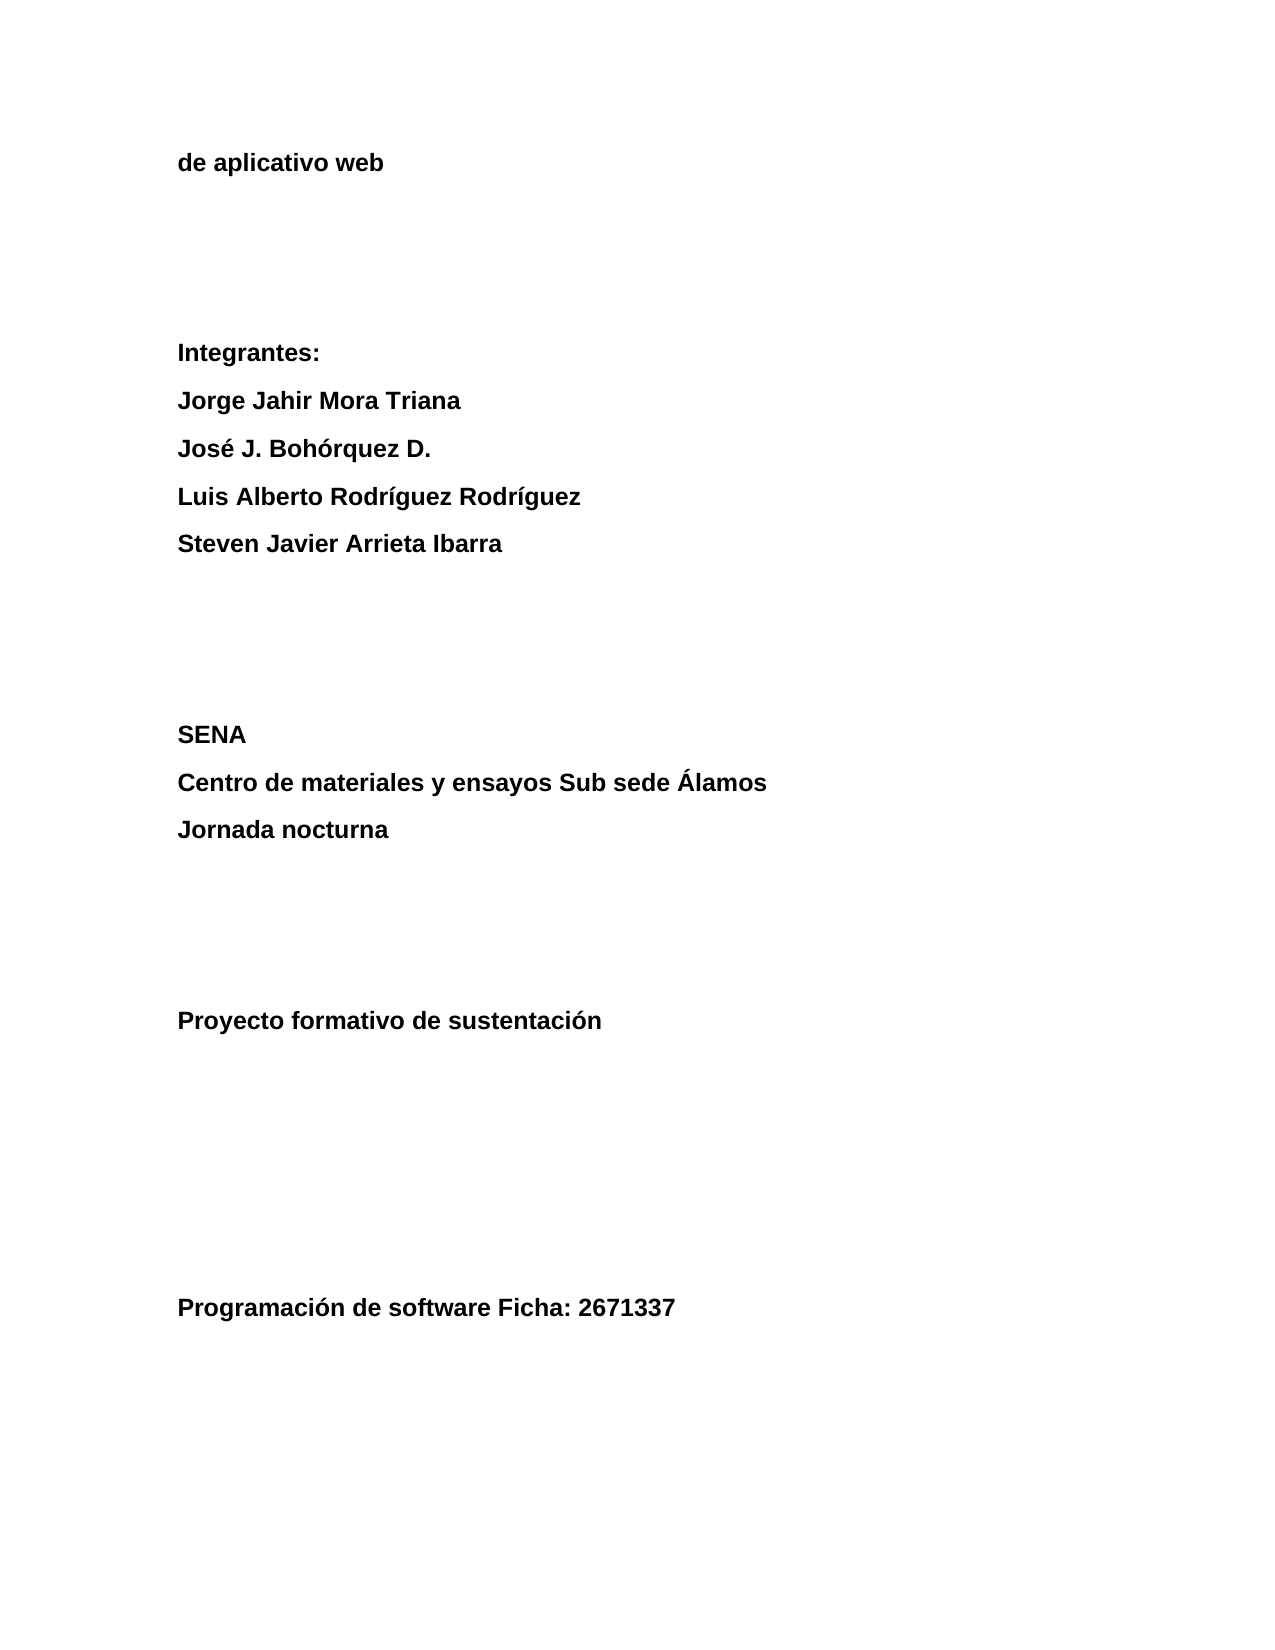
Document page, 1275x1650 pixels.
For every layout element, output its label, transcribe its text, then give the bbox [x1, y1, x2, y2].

text Jorge Jahir Mora Triana [177, 386, 1098, 415]
text Proyecto formativo de sustentación [177, 1006, 1098, 1035]
text José J. Bohórquez D. [177, 434, 1098, 463]
text Luis Alberto Rodríguez Rodríguez [177, 482, 1098, 510]
text Jornada nocturna [177, 816, 1098, 844]
text SENA [177, 720, 1098, 749]
text Integrantes: [177, 338, 1098, 367]
text de aplicativo web [177, 148, 1098, 176]
text Steven Javier Arrieta Ibarra [177, 529, 1098, 558]
text Centro de materiales y ensayos Sub sede Álamos [177, 768, 1098, 797]
text Programación de software Ficha: 2671337 [177, 1293, 1098, 1321]
